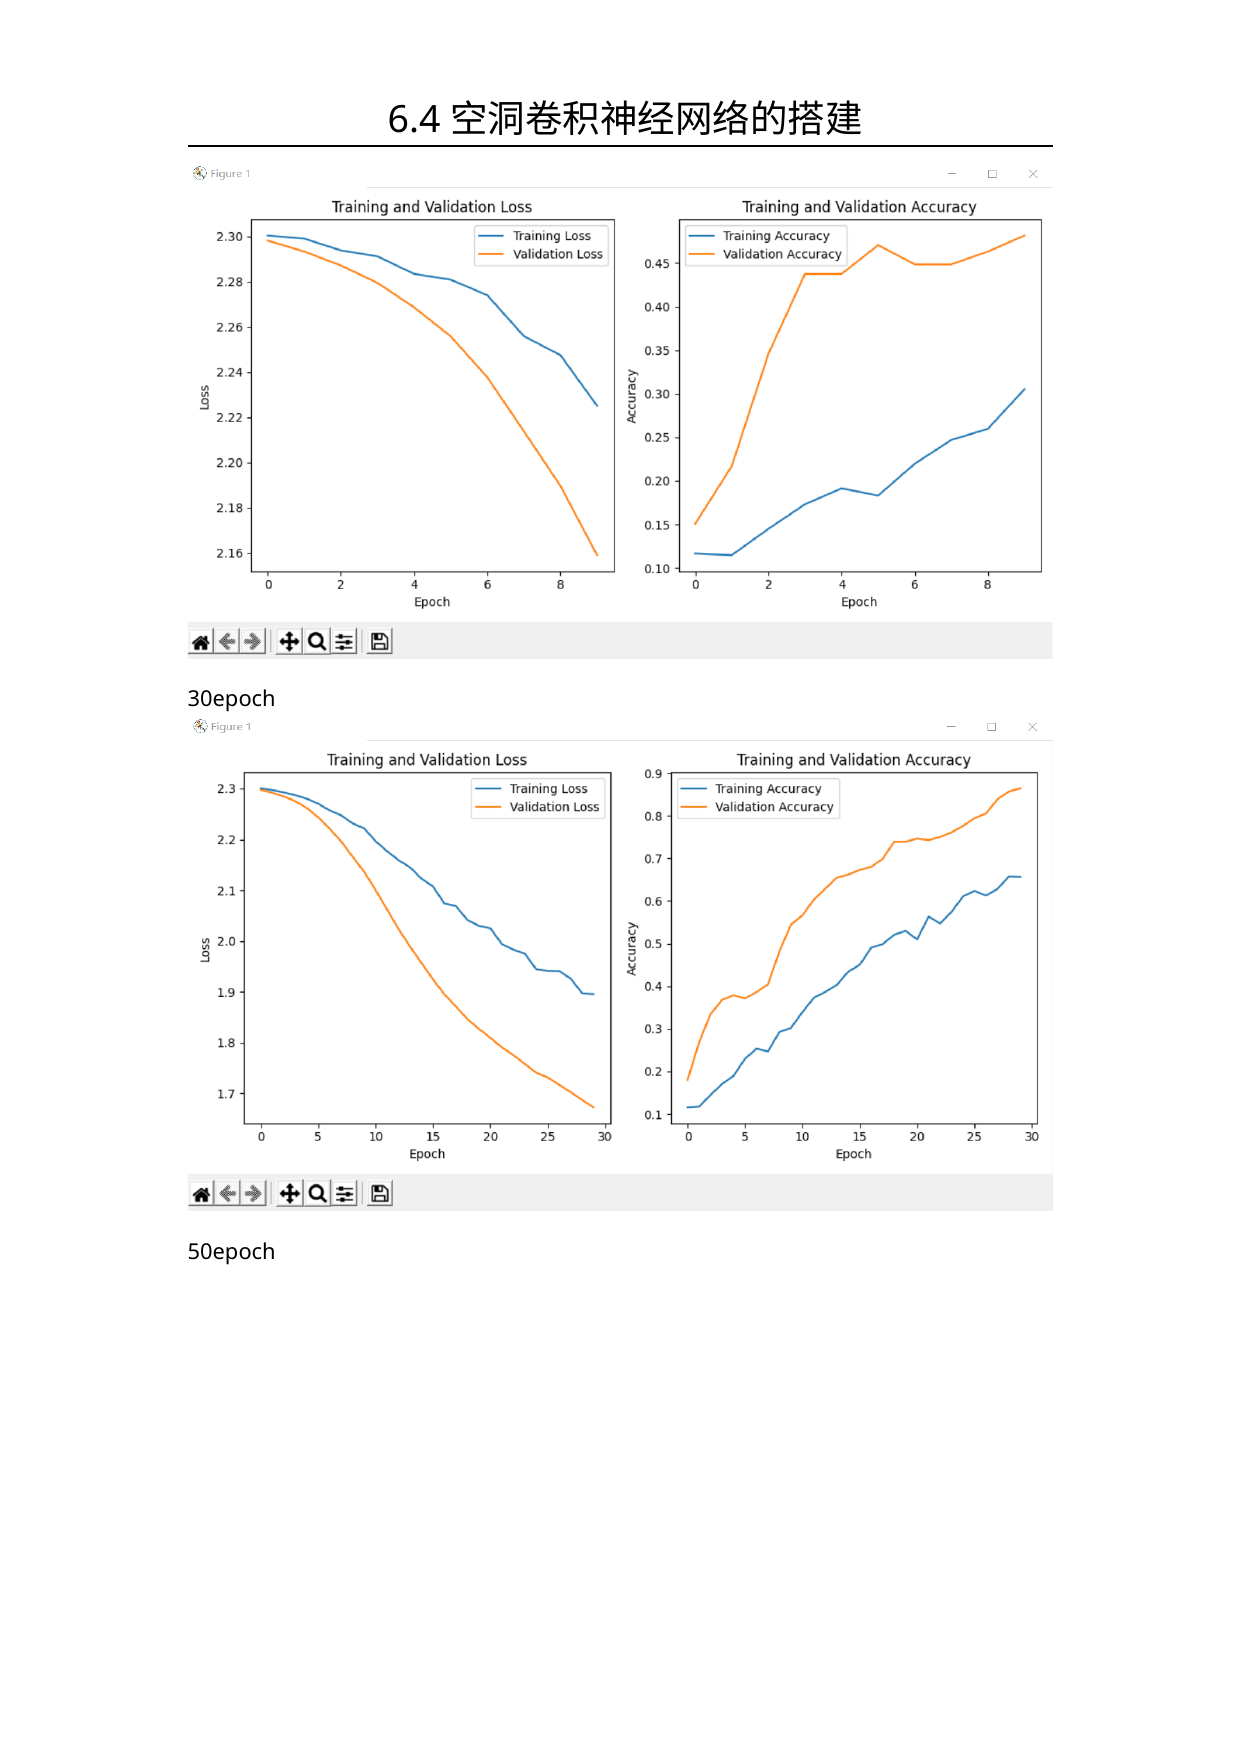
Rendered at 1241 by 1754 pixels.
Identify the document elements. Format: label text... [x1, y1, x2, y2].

text 30epoch [187, 682, 1053, 714]
picture [187, 714, 1053, 1211]
picture [187, 162, 1053, 659]
text 50epoch [187, 1234, 1053, 1267]
